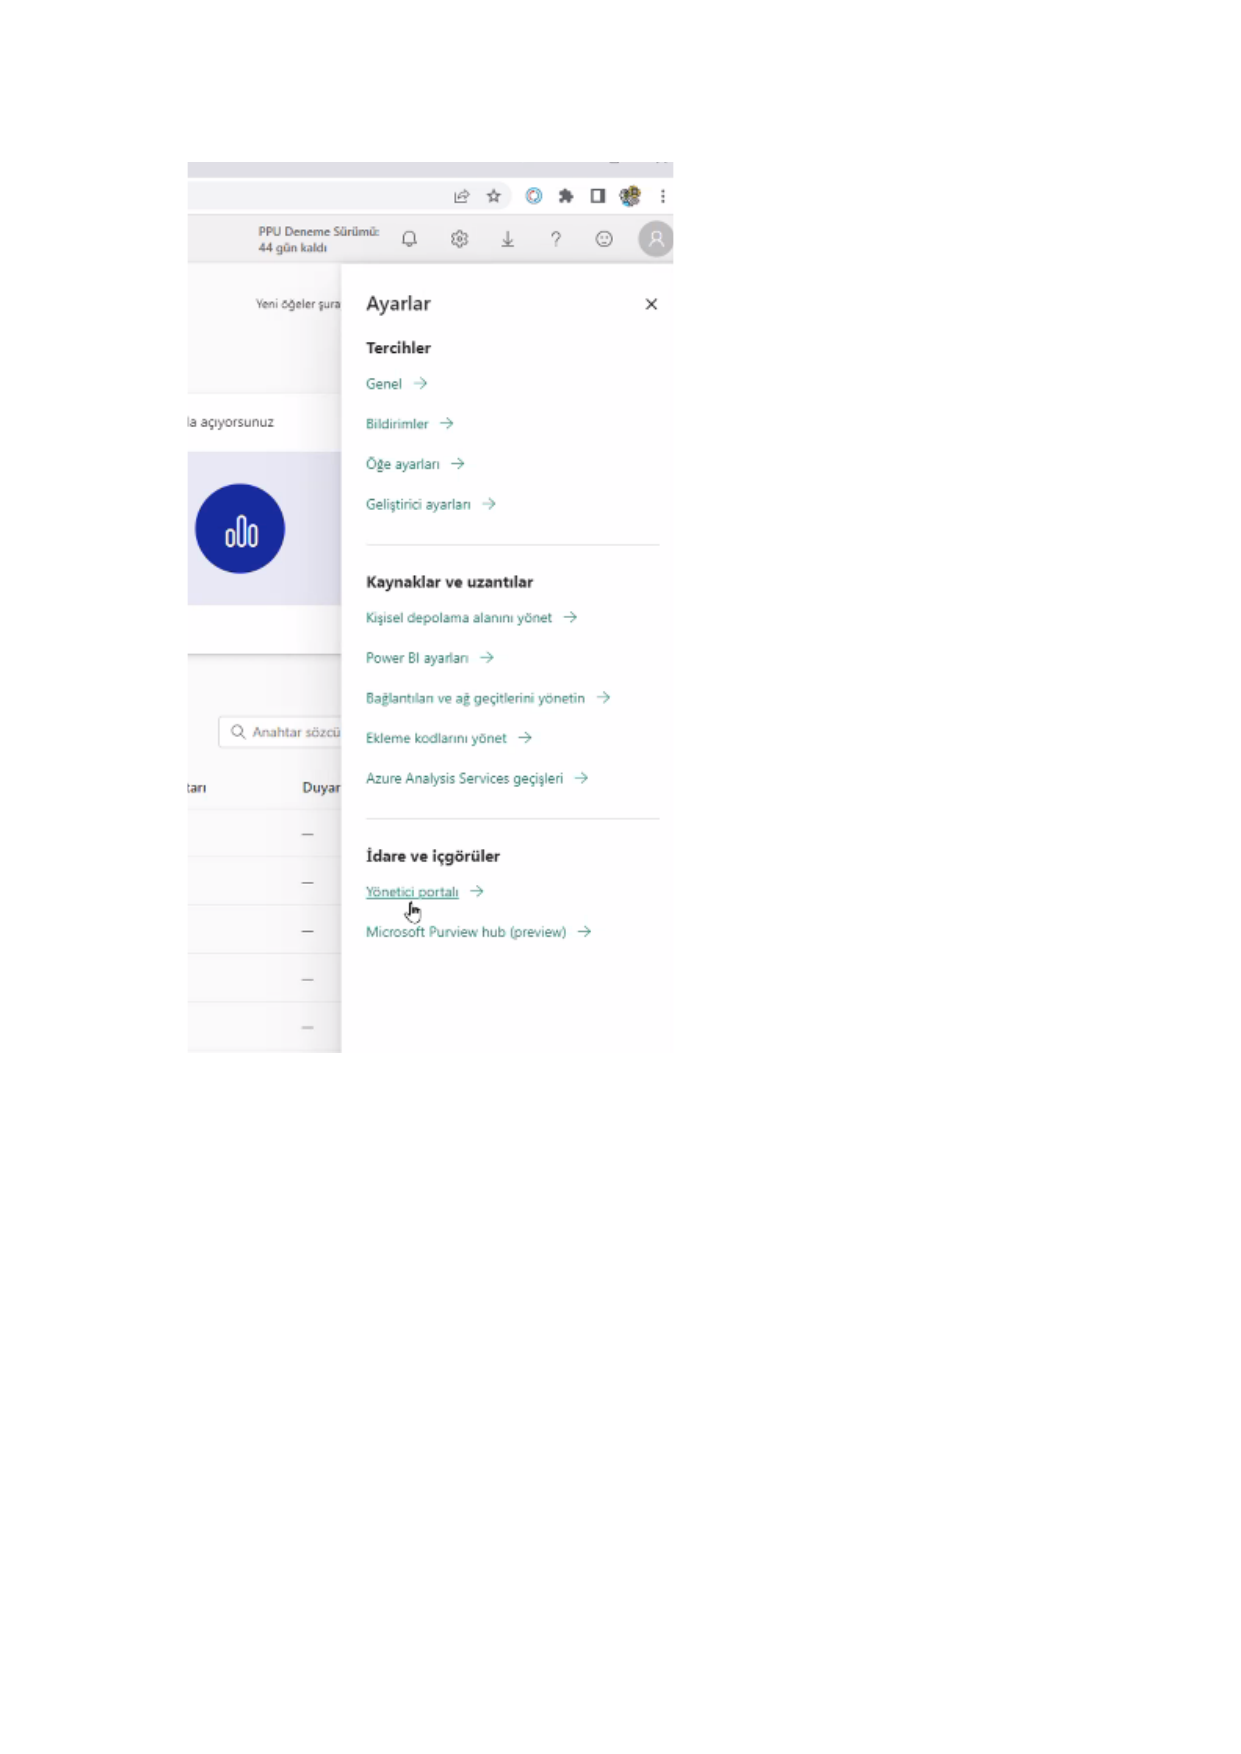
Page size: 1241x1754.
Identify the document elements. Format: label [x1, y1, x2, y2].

picture [187, 162, 674, 1053]
